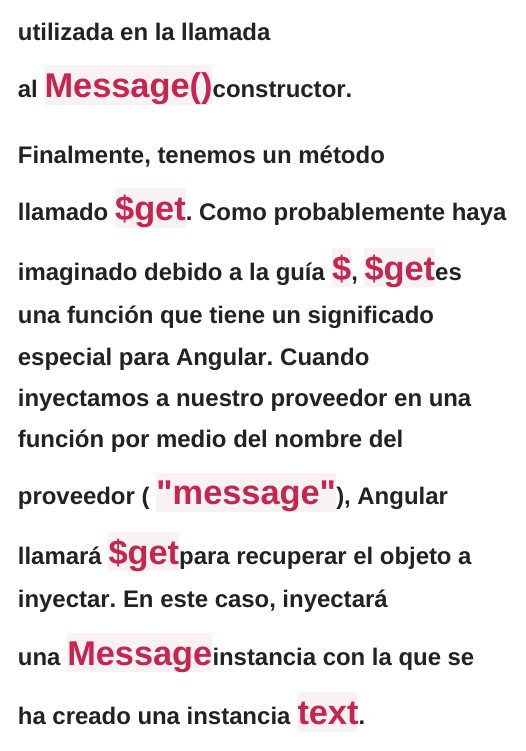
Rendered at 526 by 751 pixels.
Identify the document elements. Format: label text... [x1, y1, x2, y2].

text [18, 18, 507, 105]
text Finalmente, tenemos un método llamado $get. Como probablemente haya imaginado debido a la guía $, $getes una función que tiene un significado especial para Angular. Cuando inyectamos a nuestro proveedor en una función por medio del nombre del proveedor ( "message"), Angular llamará $getpara recuperar el objeto a inyectar. En este caso, inyectará una Messageinstancia con la que se ha creado una instancia text. [18, 141, 507, 732]
